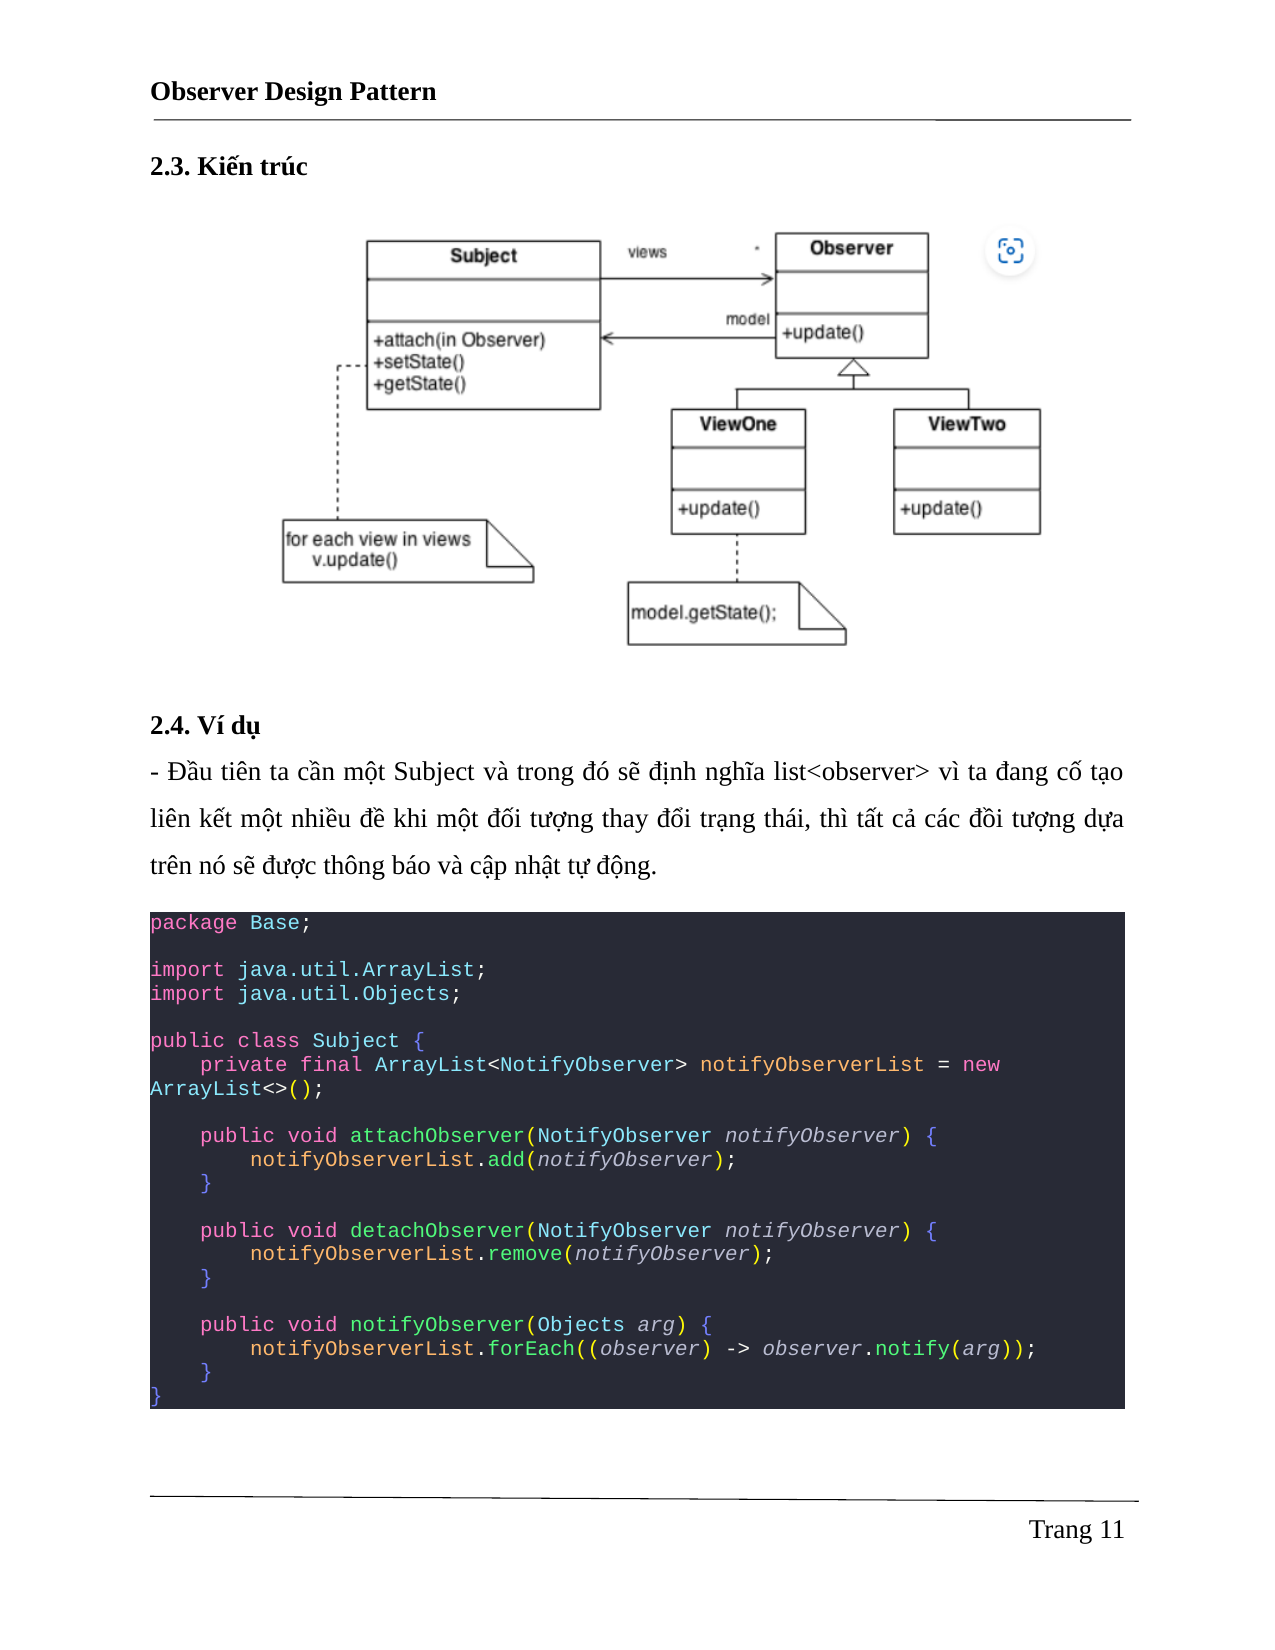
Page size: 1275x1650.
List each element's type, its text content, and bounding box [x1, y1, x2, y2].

text - Đầu tiên ta cần một Subject và trong đó sẽ định nghĩa list<observer> vì ta đang cố tạo liên kết một nhiều đề khi một đối tượng thay đổi trạng thái, thì tất cả các đồi tượng dựa trên nó sẽ được thông báo và cập nhật tự động. [150, 756, 1125, 880]
text 2.4. Ví dụ [150, 709, 1125, 740]
picture [150, 196, 1125, 677]
text 2.3. Kiến trúc [150, 150, 1125, 181]
